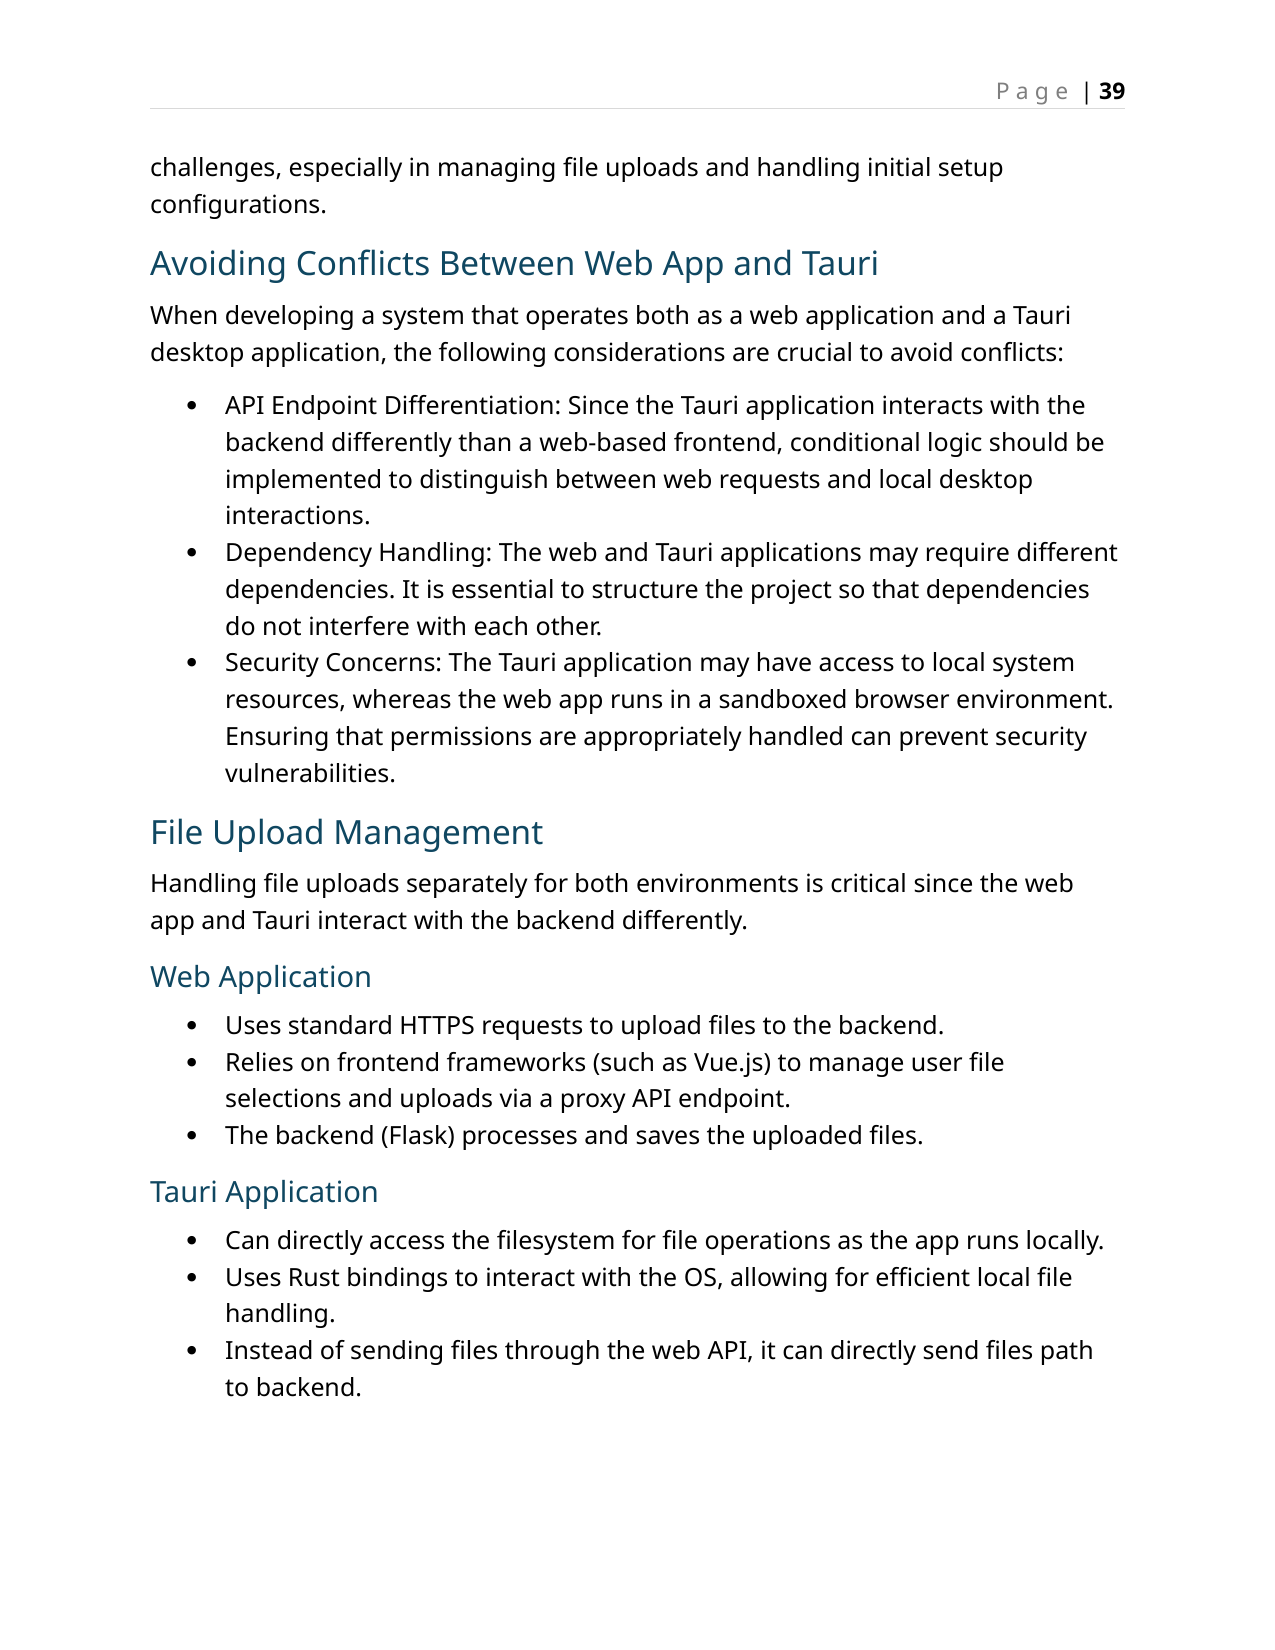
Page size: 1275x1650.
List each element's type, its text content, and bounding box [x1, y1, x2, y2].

text When developing a system that operates both as a web application and a Tauri desktop application, the following considerations are crucial to avoid conflicts: [150, 297, 1125, 368]
list Security Concerns: The Tauri application may have access to local system resources, whereas the web app runs in a sandboxed browser environment. Ensuring that permissions are appropriately handled can prevent security vulnerabilities. [187, 645, 1125, 789]
list Instead of sending files through the web API, it can directly send files path to backend. [187, 1333, 1125, 1403]
list The backend (Flask) processes and saves the uploaded files. [187, 1118, 1125, 1152]
list Relies on frontend frameworks (such as Vue.js) to manage user file selections and uploads via a proxy API endpoint. [187, 1044, 1125, 1115]
list Uses Rust bindings to interact with the OS, allowing for efficient local file handling. [187, 1259, 1125, 1330]
subtitle File Upload Management [150, 809, 1125, 854]
subtitle Avoiding Conflicts Between Web App and Tauri [150, 240, 1125, 286]
text Handling file uploads separately for both environments is critical since the web app and Tauri interact with the backend differently. [150, 866, 1125, 937]
list Dependency Handling: The web and Tauri applications may require different dependencies. It is essential to structure the project so that dependencies do not interfere with each other. [187, 535, 1125, 642]
list Uses standard HTTPS requests to upload files to the backend. [187, 1007, 1125, 1042]
subtitle Tauri Application [150, 1171, 1125, 1211]
list Can directly access the filesystem for file operations as the app runs locally. [187, 1222, 1125, 1256]
subtitle Web Application [150, 956, 1125, 996]
list API Endpoint Differentiation: Since the Tauri application interacts with the backend differently than a web-based frontend, conditional logic should be implemented to distinguish between web requests and local desktop interactions. [187, 388, 1125, 532]
